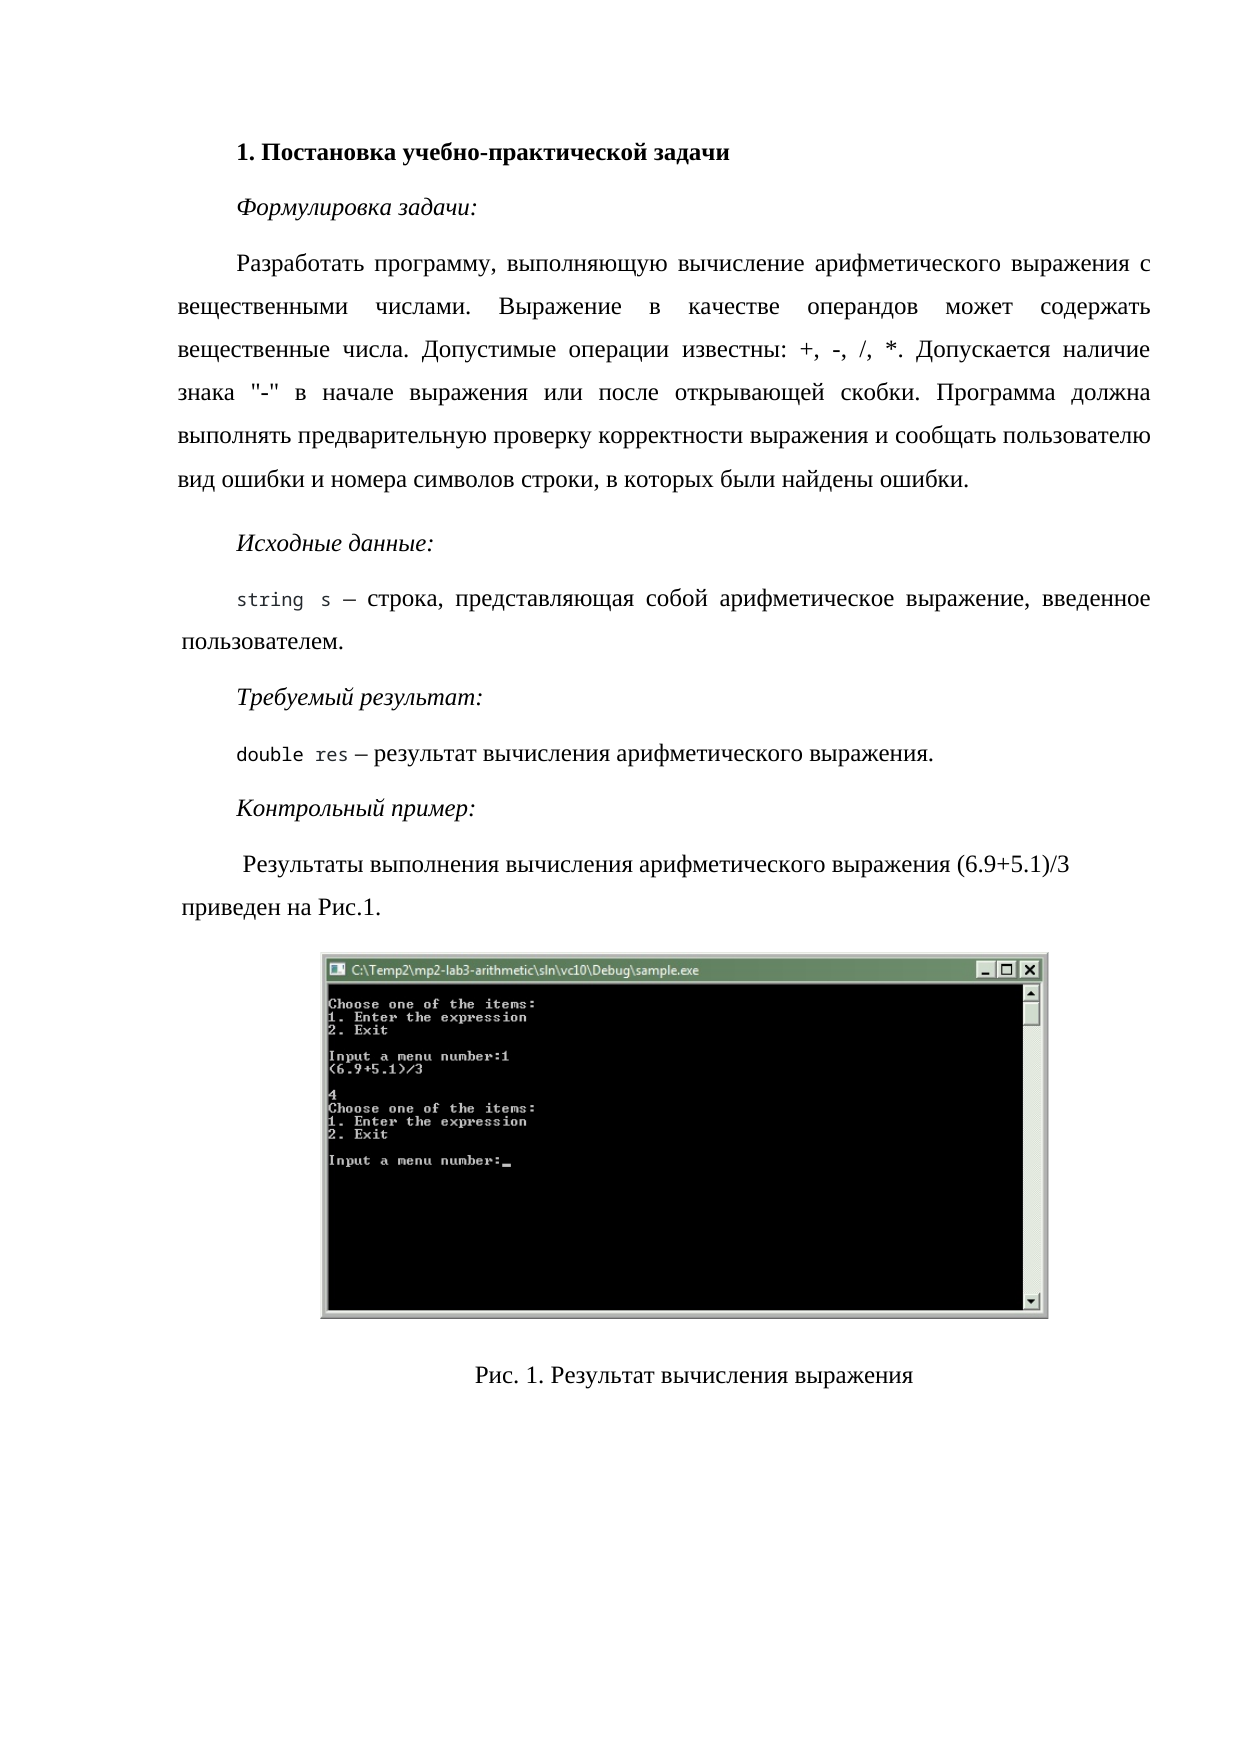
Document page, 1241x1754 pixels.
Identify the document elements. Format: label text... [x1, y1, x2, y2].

text Формулировка задачи: [181, 192, 1152, 221]
text string s – строка, представляющая собой арифметическое выражение, введенное пользователем. [181, 583, 1152, 655]
text 1. Постановка учебно-практической задачи [181, 137, 1147, 166]
text Результаты выполнения вычисления арифметического выражения (6.9+5.1)/3 приведен на Рис.1. [181, 849, 1152, 921]
text Контрольный пример: [181, 793, 1152, 822]
text Исходные данные: [181, 528, 1152, 556]
list double res – результат вычисления арифметического выражения. [236, 738, 1152, 766]
text Требуемый результат: [181, 682, 1152, 711]
text Разработать программу, выполняющую вычисление арифметического выражения с вещественными числами. Выражение в качестве операндов может содержать вещественные числа. Допустимые операции известны: +, -, /, *. Допускается наличие знака "-" в начале выражения или после открывающей скобки. Программа должна выполнять предварительную проверку корректности выражения и сообщать пользователю вид ошибки и номера символов строки, в которых были найдены ошибки. [177, 248, 1152, 492]
text Рис. 1. Результат вычисления выражения [181, 948, 1152, 1389]
